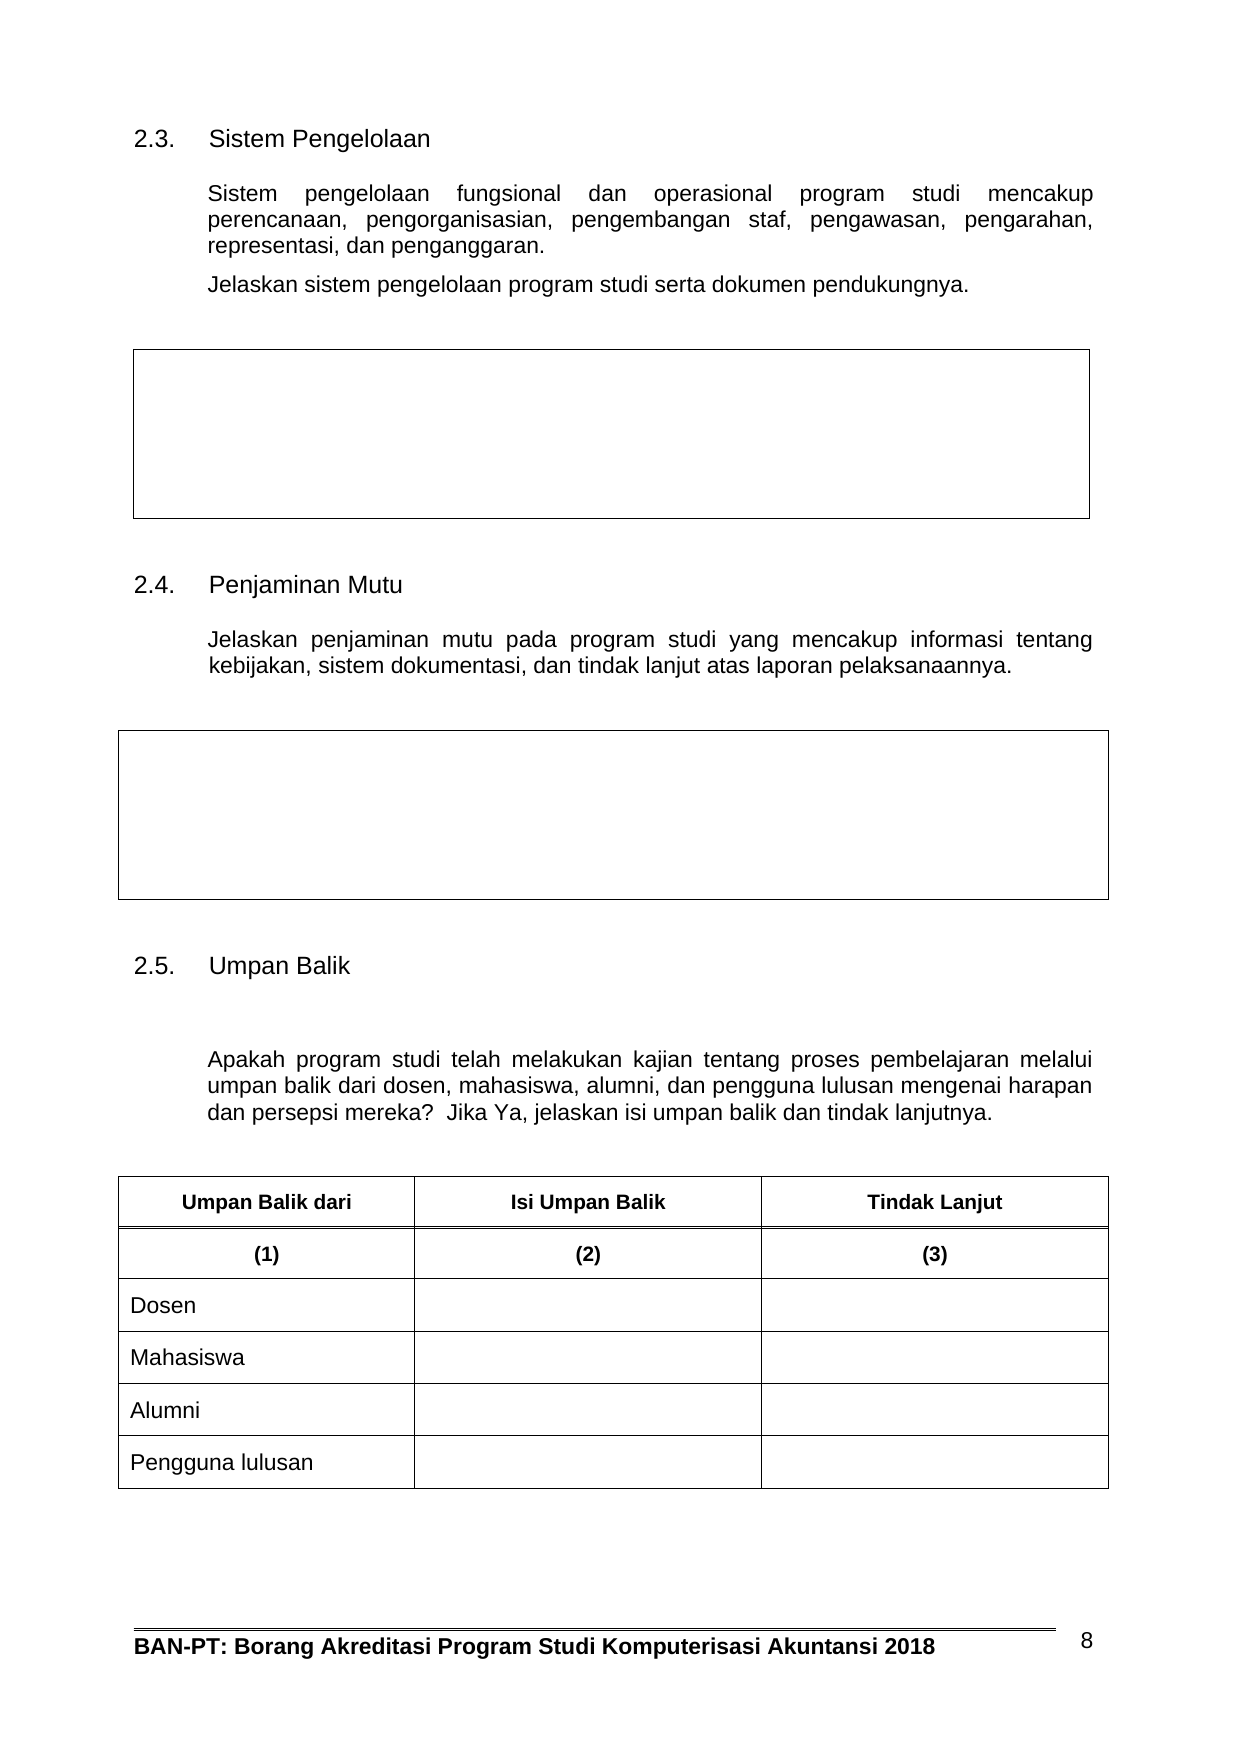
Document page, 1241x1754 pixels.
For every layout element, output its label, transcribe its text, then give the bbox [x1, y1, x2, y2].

table_cell [415, 1436, 761, 1488]
table_header Isi Umpan Balik [415, 1177, 761, 1226]
table_cell (3) [762, 1229, 1108, 1278]
table_cell [762, 1332, 1108, 1383]
subtitle Penjaminan Mutu [133, 570, 1093, 599]
table_cell Mahasiswa [119, 1332, 414, 1383]
table_cell [415, 1384, 761, 1435]
table_header [119, 731, 1108, 899]
table_cell [415, 1279, 761, 1331]
table_cell Pengguna lulusan [119, 1436, 414, 1488]
text Jelaskan sistem pengelolaan program studi serta dokumen pendukungnya. [207, 271, 1093, 297]
subtitle Sistem Pengelolaan [133, 124, 1093, 153]
text Sistem pengelolaan fungsional dan operasional program studi mencakup perencanaan, pengorganisasian, pengembangan staf, pengawasan, pengarahan, representasi, dan penganggaran. [207, 179, 1093, 259]
subtitle Umpan Balik [133, 951, 1093, 980]
table_cell [762, 1279, 1108, 1331]
table_cell (2) [415, 1229, 761, 1278]
table_header [134, 350, 1089, 518]
table_cell Alumni [119, 1384, 414, 1435]
table_cell [762, 1384, 1108, 1435]
table_cell [415, 1332, 761, 1383]
table_header Tindak Lanjut [762, 1177, 1108, 1226]
table_cell Dosen [119, 1279, 414, 1331]
table_cell [762, 1436, 1108, 1488]
text Jelaskan penjaminan mutu pada program studi yang mencakup informasi tentang kebijakan, sistem dokumentasi, dan tindak lanjut atas laporan pelaksanaannya. [207, 626, 1093, 678]
table_header Umpan Balik dari [119, 1177, 414, 1226]
table_cell (1) [119, 1229, 414, 1278]
text Apakah program studi telah melakukan kajian tentang proses pembelajaran melalui umpan balik dari dosen, mahasiswa, alumni, dan pengguna lulusan mengenai harapan dan persepsi mereka? Jika Ya, jelaskan isi umpan balik dan tindak lanjutnya. [207, 1046, 1093, 1125]
